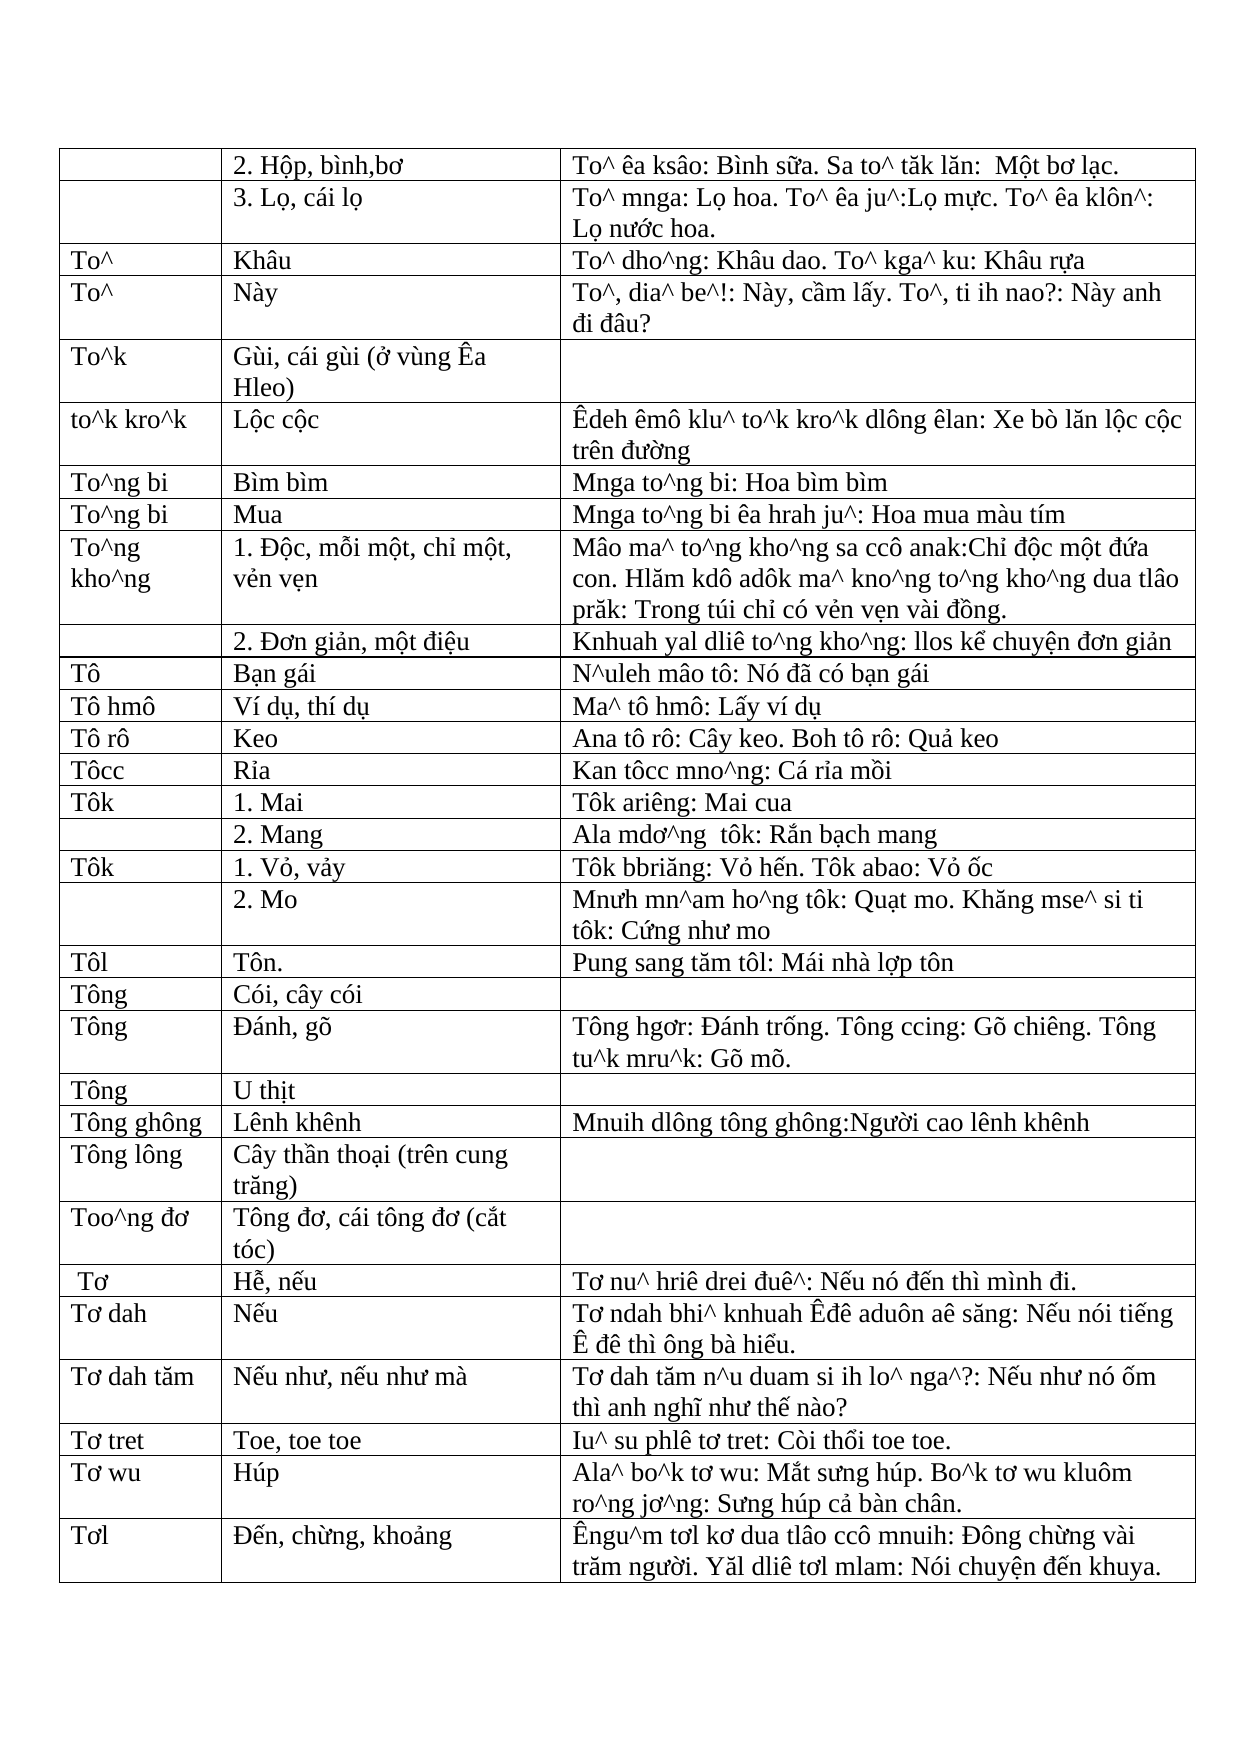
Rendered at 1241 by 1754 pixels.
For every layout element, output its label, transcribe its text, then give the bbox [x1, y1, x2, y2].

table_cell Nếu như, nếu như mà [222, 1360, 560, 1423]
table_cell Pung sang tăm tôl: Mái nhà lợp tôn [561, 946, 1195, 977]
table_cell Êdeh êmô klu^ to^k kro^k dlông êlan: Xe bò lăn lộc cộc trên đường [561, 403, 1195, 465]
table_cell Tôk ariêng: Mai cua [561, 786, 1195, 817]
table_cell Bạn gái [222, 658, 560, 689]
table_cell [561, 1074, 1195, 1105]
table_cell Rỉa [222, 754, 560, 785]
table_cell 1. Độc, mỗi một, chỉ một, vẻn vẹn [222, 531, 560, 624]
table_cell Cây thần thoại (trên cung trăng) [222, 1138, 560, 1201]
table_cell Tôk [60, 851, 221, 882]
table_cell [60, 181, 221, 243]
table_cell Tôk bbriăng: Vỏ hến. Tôk abao: Vỏ ốc [561, 851, 1195, 882]
table_cell Tôl [60, 946, 221, 977]
table_cell Tôcc [60, 754, 221, 785]
table_cell 2. Hộp, bình,bơ [222, 149, 560, 180]
table_cell 1. Mai [222, 786, 560, 817]
table_cell Lênh khênh [222, 1106, 560, 1137]
table_cell Gùi, cái gùi (ở vùng Êa Hleo) [222, 340, 560, 402]
table_cell to^k kro^k [60, 403, 221, 465]
table_cell Knhuah yal dliê to^ng kho^ng: llos kể chuyện đơn giản [561, 625, 1195, 656]
table_cell [561, 340, 1195, 402]
table_cell Bìm bìm [222, 466, 560, 498]
table_cell [60, 819, 221, 849]
table_cell Này [222, 276, 560, 339]
table_cell Hễ, nếu [222, 1265, 560, 1296]
table_cell Tơ ndah bhi^ knhuah Êđê aduôn aê săng: Nếu nói tiếng Ê đê thì ông bà hiểu. [561, 1297, 1195, 1359]
table_cell Khâu [222, 244, 560, 275]
table_cell Mnuih dlông tông ghông:Người cao lênh khênh [561, 1106, 1195, 1137]
table_cell Tôk [60, 786, 221, 817]
table_cell N^uleh mâo tô: Nó đã có bạn gái [561, 658, 1195, 689]
table_cell [561, 1202, 1195, 1264]
table_cell Tơ tret [60, 1424, 221, 1455]
table_cell Ví dụ, thí dụ [222, 690, 560, 721]
table_cell To^ êa ksâo: Bình sữa. Sa to^ tăk lăn: Một bơ lạc. [561, 149, 1195, 180]
table_cell Mâo ma^ to^ng kho^ng sa ccô anak:Chỉ độc một đứa con. Hlăm kdô adôk ma^ kno^ng to^ng kho^ng dua tlâo prăk: Trong túi chỉ có vẻn vẹn vài đồng. [561, 531, 1195, 624]
table_cell Lộc cộc [222, 403, 560, 465]
table_cell Keo [222, 722, 560, 753]
table_cell Tông lông [60, 1138, 221, 1201]
table_cell Kan tôcc mno^ng: Cá rỉa mồi [561, 754, 1195, 785]
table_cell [561, 1519, 1195, 1582]
table_cell [60, 883, 221, 945]
table_cell Tơ dah tăm n^u duam si ih lo^ nga^?: Nếu như nó ốm thì anh nghĩ như thế nào? [561, 1360, 1195, 1423]
table_cell Tô rô [60, 722, 221, 753]
table_cell Tông [60, 978, 221, 1009]
table_cell Cói, cây cói [222, 978, 560, 1009]
table_cell 2. Mo [222, 883, 560, 945]
table_cell Tông [60, 1074, 221, 1105]
table_cell To^ng bi [60, 499, 221, 530]
table_cell Tô [60, 658, 221, 689]
table_cell Tơl [60, 1519, 221, 1582]
table_cell Tơ dah [60, 1297, 221, 1359]
table_cell Đánh, gõ [222, 1011, 560, 1073]
table_cell Tơ dah tăm [60, 1360, 221, 1423]
table_cell Tơ nu^ hriê drei đuê^: Nếu nó đến thì mình đi. [561, 1265, 1195, 1296]
table_cell Tơ wu [60, 1456, 221, 1518]
table_cell Ala mdơ^ng tôk: Rắn bạch mang [561, 819, 1195, 849]
table_cell Ana tô rô: Cây keo. Boh tô rô: Quả keo [561, 722, 1195, 753]
table_cell Tông hgơr: Đánh trống. Tông ccing: Gõ chiêng. Tông tu^k mru^k: Gõ mõ. [561, 1011, 1195, 1073]
table_cell Ala^ bo^k tơ wu: Mắt sưng húp. Bo^k tơ wu kluôm ro^ng jơ^ng: Sưng húp cả bàn chân. [561, 1456, 1195, 1518]
table_cell [561, 1138, 1195, 1201]
table_cell Tô hmô [60, 690, 221, 721]
table_cell To^ [60, 276, 221, 339]
table_cell Toe, toe toe [222, 1424, 560, 1455]
table_cell To^, dia^ be^!: Này, cầm lấy. To^, ti ih nao?: Này anh đi đâu? [561, 276, 1195, 339]
table_cell 3. Lọ, cái lọ [222, 181, 560, 243]
table_cell U thịt [222, 1074, 560, 1105]
table_cell To^ dho^ng: Khâu dao. To^ kga^ ku: Khâu rựa [561, 244, 1195, 275]
table_cell Tông ghông [60, 1106, 221, 1137]
table_cell [561, 978, 1195, 1009]
table_cell Tôn. [222, 946, 560, 977]
table_cell [60, 625, 221, 656]
table_cell Mua [222, 499, 560, 530]
table_cell Iu^ su phlê tơ tret: Còi thổi toe toe. [561, 1424, 1195, 1455]
table_cell 2. Mang [222, 819, 560, 849]
table_cell Tông đơ, cái tông đơ (cắt tóc) [222, 1202, 560, 1264]
table_cell Mnga to^ng bi êa hrah ju^: Hoa mua màu tím [561, 499, 1195, 530]
table_cell Too^ng đơ [60, 1202, 221, 1264]
table_cell To^ [60, 244, 221, 275]
table_cell 2. Đơn giản, một điệu [222, 625, 560, 656]
table_cell Mnưh mn^am ho^ng tôk: Quạt mo. Khăng mse^ si ti tôk: Cứng như mo [561, 883, 1195, 945]
table_cell Nếu [222, 1297, 560, 1359]
table_cell 1. Vỏ, vảy [222, 851, 560, 882]
table_cell Tơ [60, 1265, 221, 1296]
table_cell To^ mnga: Lọ hoa. To^ êa ju^:Lọ mực. To^ êa klôn^: Lọ nước hoa. [561, 181, 1195, 243]
table_cell To^ng kho^ng [60, 531, 221, 624]
table_cell [60, 149, 221, 180]
table_cell Tông [60, 1011, 221, 1073]
table_cell Đến, chừng, khoảng [222, 1519, 560, 1582]
table_cell Ma^ tô hmô: Lấy ví dụ [561, 690, 1195, 721]
table_cell Mnga to^ng bi: Hoa bìm bìm [561, 466, 1195, 498]
table_cell To^ng bi [60, 466, 221, 498]
table_cell Húp [222, 1456, 560, 1518]
table_cell To^k [60, 340, 221, 402]
